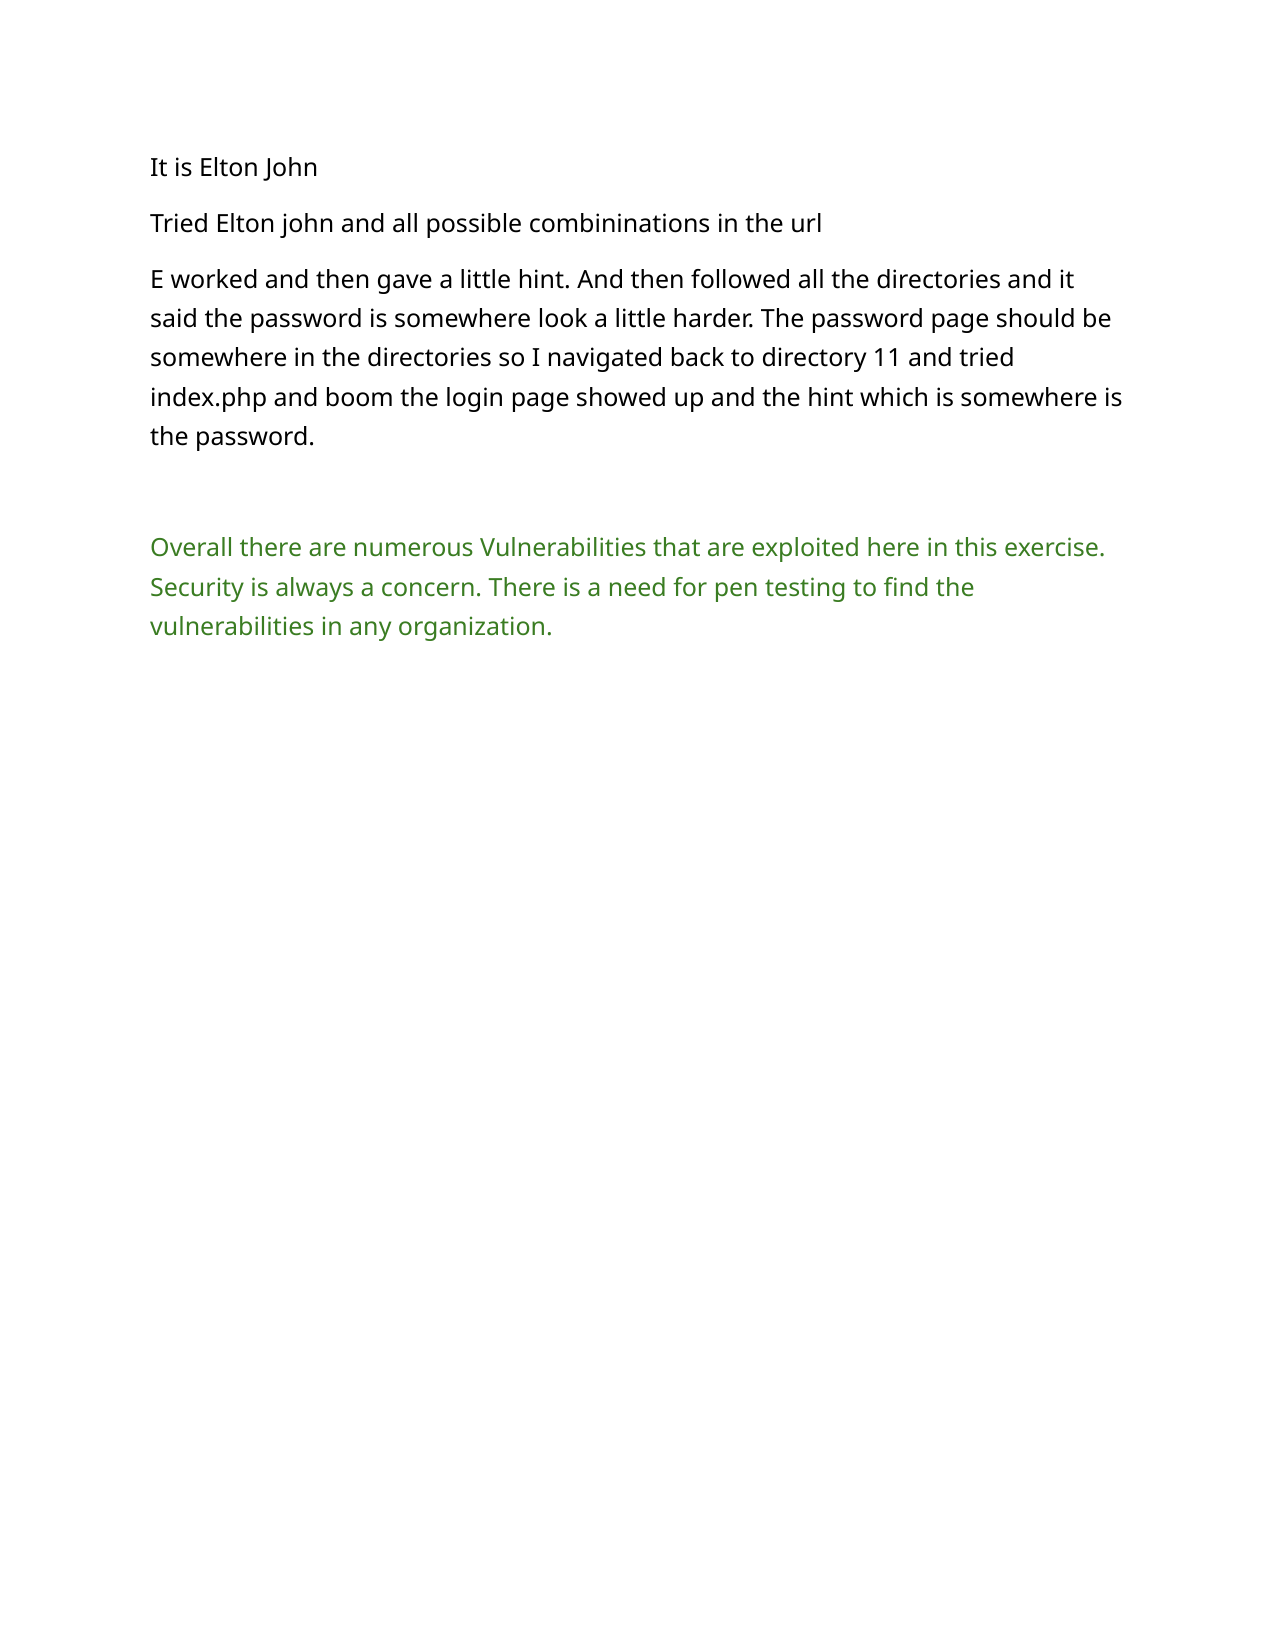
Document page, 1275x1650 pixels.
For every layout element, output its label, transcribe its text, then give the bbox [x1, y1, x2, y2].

text E worked and then gave a little hint. And then followed all the directories and it said the password is somewhere look a little harder. The password page should be somewhere in the directories so I navigated back to directory 11 and tried index.php and boom the login page showed up and the hint which is somewhere is the password. [150, 262, 1125, 452]
text Overall there are numerous Vulnerabilities that are exploited here in this exercise. Security is always a concern. There is a need for pen testing to find the vulnerabilities in any organization. [150, 530, 1125, 642]
text Tried Elton john and all possible combininations in the url [150, 206, 1125, 240]
text It is Elton John [150, 150, 1125, 184]
